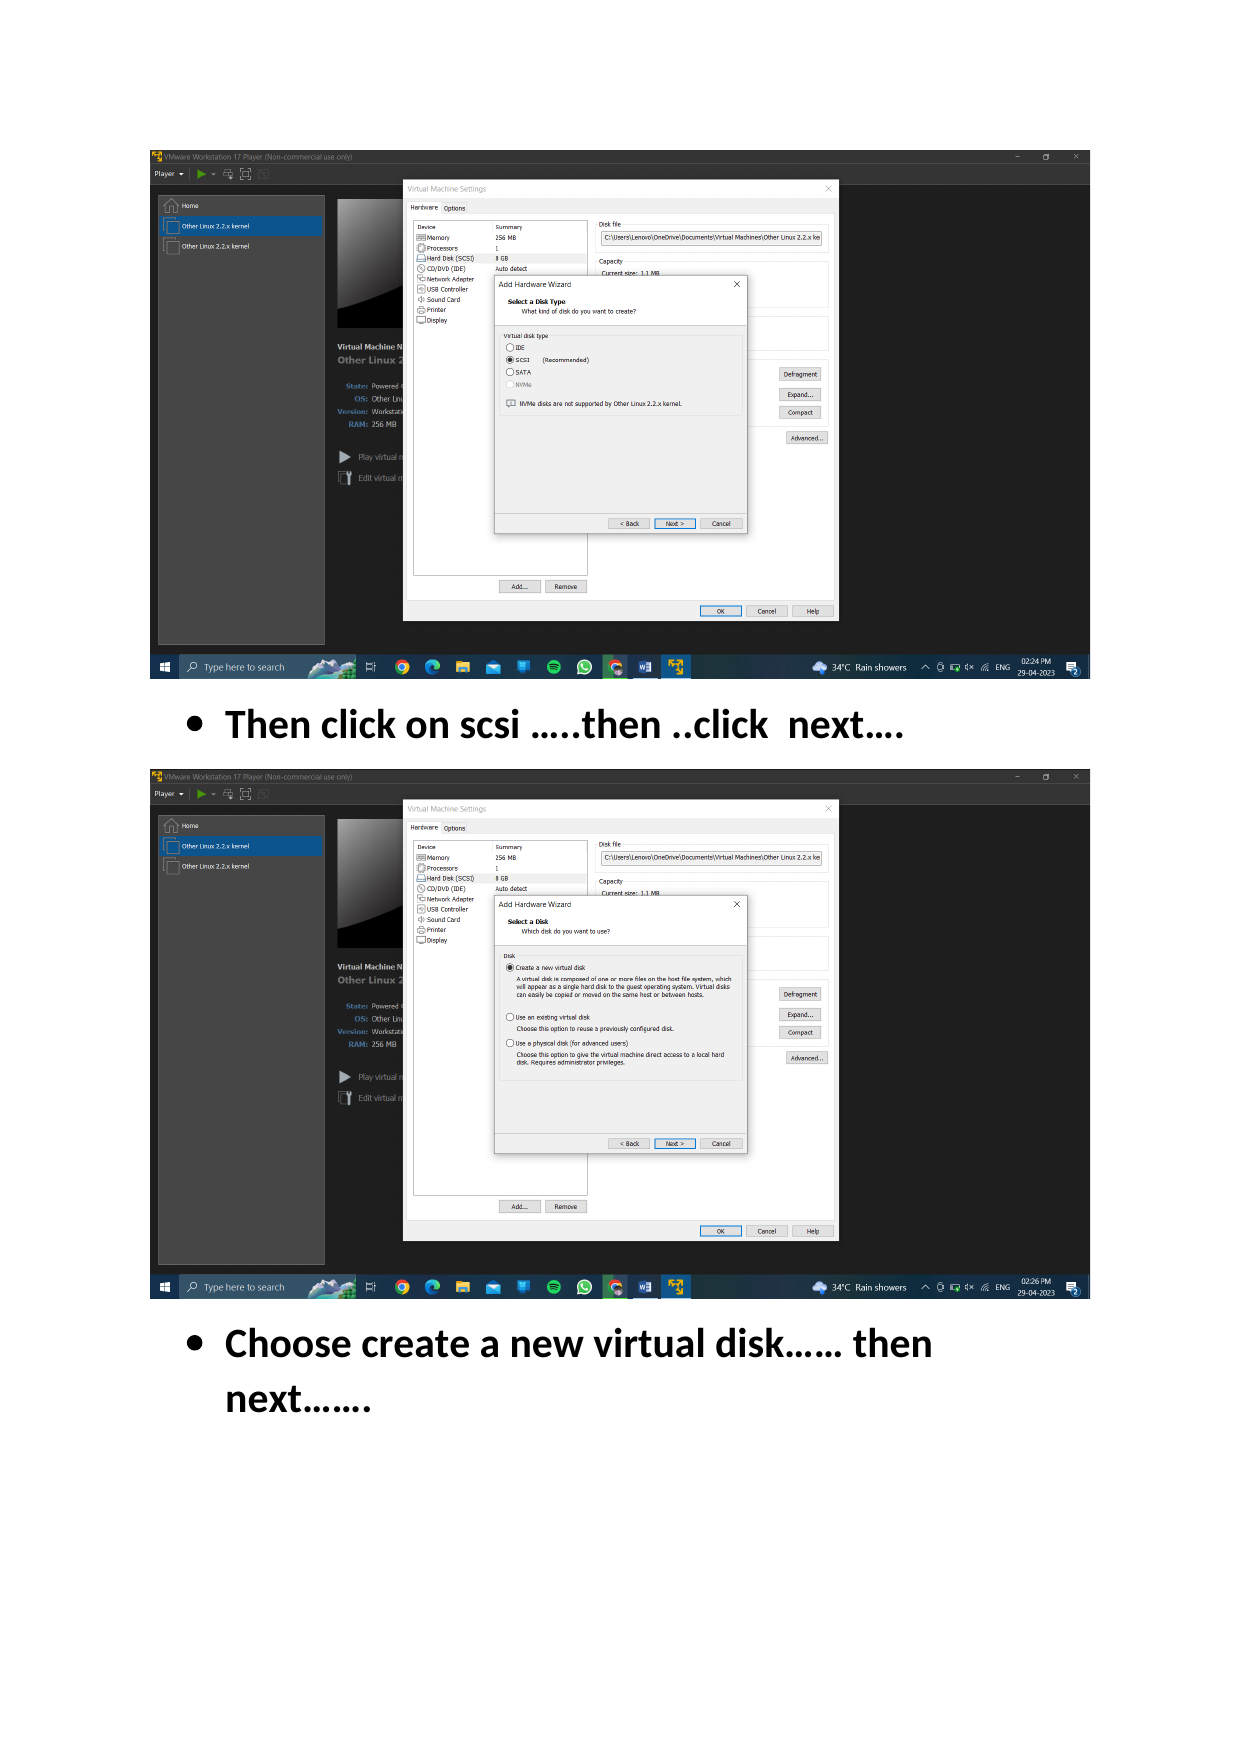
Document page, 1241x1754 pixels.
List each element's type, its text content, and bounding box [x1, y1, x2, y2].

list Then click on scsi …..then ..click next…. [187, 698, 1090, 748]
list Choose create a new virtual disk…… then next……. [187, 1317, 1090, 1423]
picture [150, 769, 1091, 1299]
picture [150, 150, 1091, 679]
